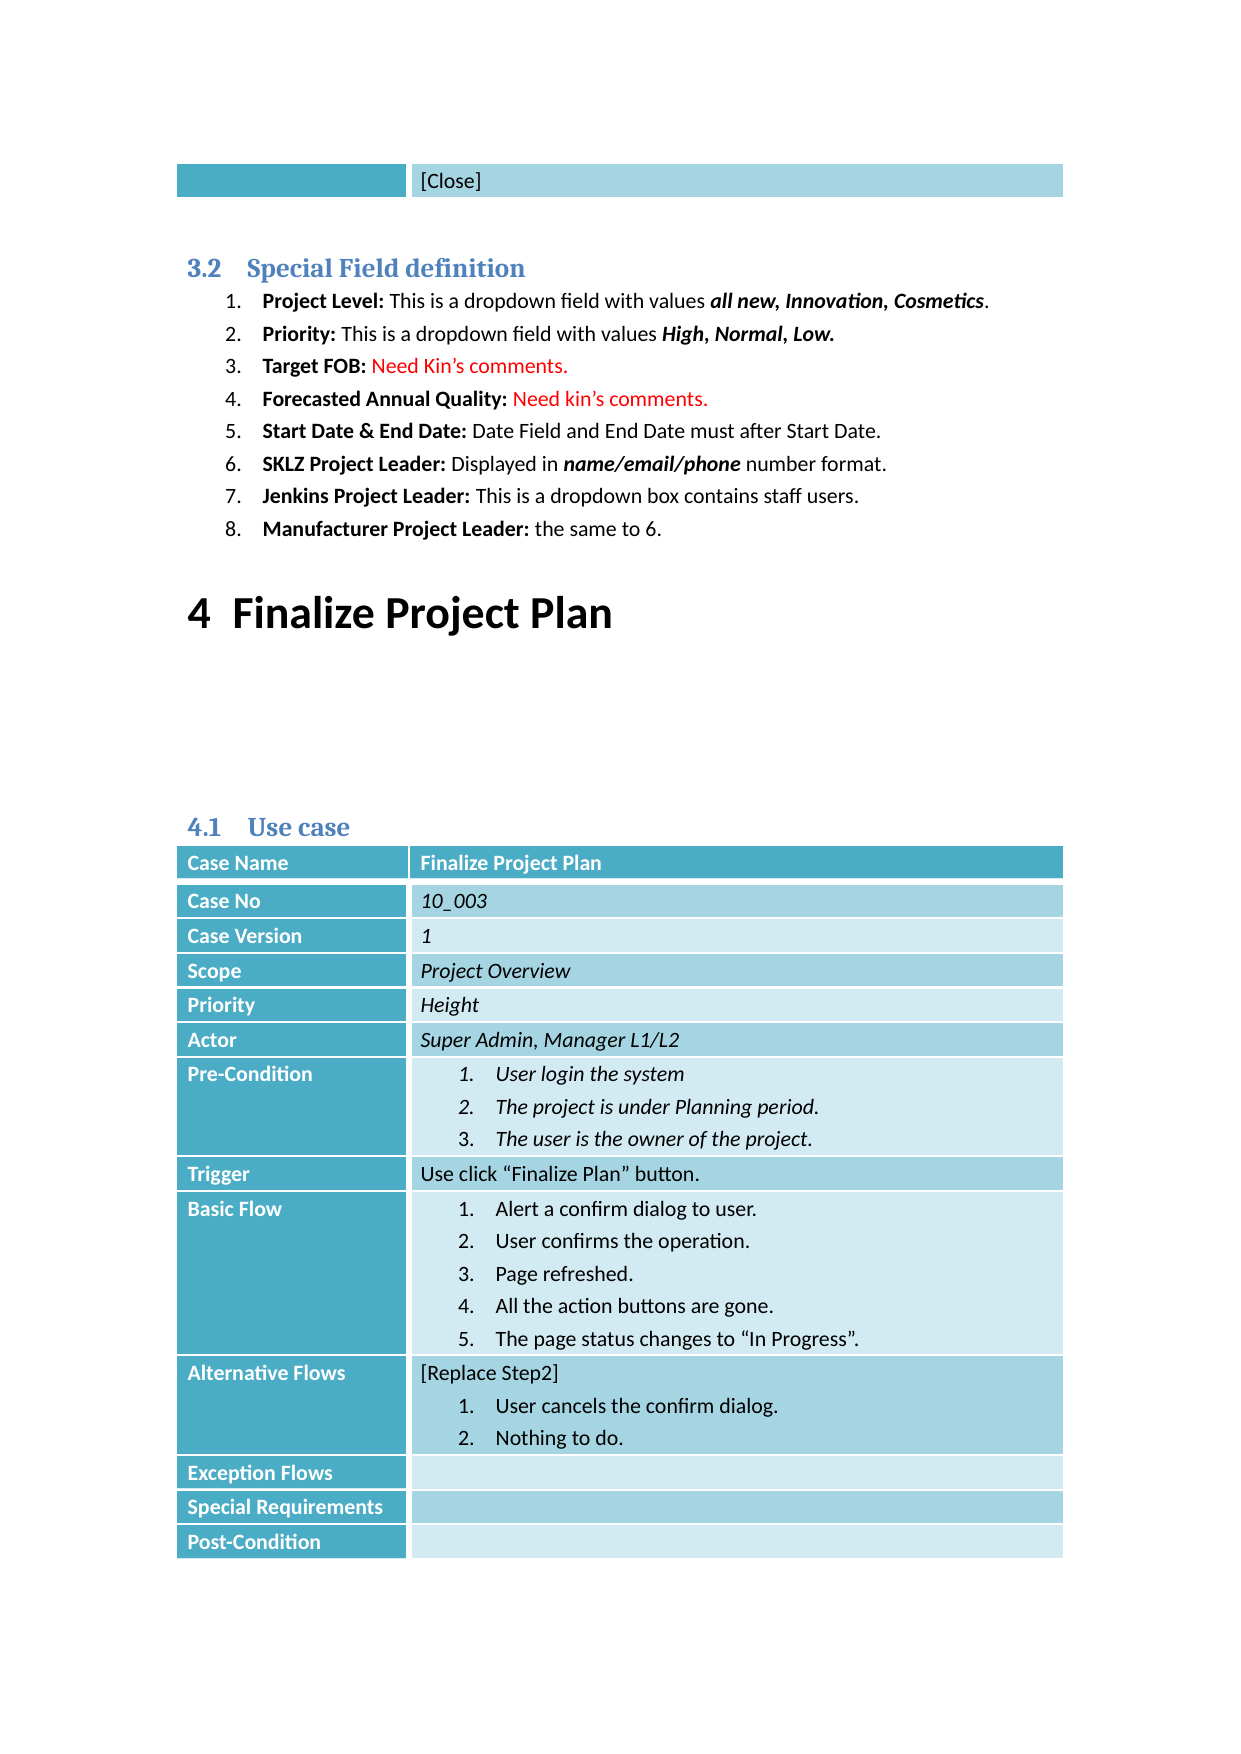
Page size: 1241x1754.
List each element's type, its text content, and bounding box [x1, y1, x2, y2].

list Priority: This is a dropdown field with values High, Normal, Low. [225, 317, 1053, 349]
list Start Date & End Date: Date Field and End Date must after Start Date. [225, 414, 1053, 447]
list Manufacturer Project Leader: the same to 6. [225, 512, 1053, 544]
table_cell Priority [177, 989, 406, 1021]
table_cell 10_003 [412, 885, 1063, 917]
list SKLZ Project Leader: Displayed in name/email/phone number format. [225, 447, 1053, 479]
table_cell [412, 1525, 1063, 1558]
table_cell [Replace Step2] User cancels the confirm dialog. Nothing to do. [412, 1356, 1063, 1454]
table_cell There are 4 project status [Planning], [In Progress], [In xxx Phase], [Close] [412, 164, 1063, 197]
table_cell [412, 1491, 1063, 1523]
list Target FOB: Need Kin’s comments. [225, 349, 1053, 382]
table_header Case Name [177, 846, 408, 878]
table_cell Height [412, 989, 1063, 1021]
table_cell Super Admin, Manager L1/L2 [412, 1023, 1063, 1056]
table_cell Use click “Finalize Plan” button. [412, 1157, 1063, 1190]
table_cell Basic Flow [177, 1192, 406, 1354]
table_cell Case Version [177, 919, 406, 952]
table_cell Pre-Condition [177, 1058, 406, 1155]
table_cell Actor [177, 1023, 406, 1056]
table_cell Alert a confirm dialog to user. User confirms the operation. Page refreshed. All the action buttons are gone. The page status changes to “In Progress”. [412, 1192, 1063, 1354]
table_cell Case No [177, 885, 406, 917]
table_cell Alternative Flows [177, 1356, 406, 1454]
subtitle Use case [187, 811, 1053, 844]
subtitle Special Field definition [187, 252, 1053, 284]
table_cell 1 [412, 919, 1063, 952]
table_cell Scope [177, 954, 406, 986]
table_cell Project Overview [412, 954, 1063, 986]
table_cell Trigger [177, 1157, 406, 1190]
subtitle Finalize Project Plan [187, 580, 1053, 645]
list Jenkins Project Leader: This is a dropdown box contains staff users. [225, 479, 1053, 512]
list Forecasted Annual Quality: Need kin’s comments. [225, 382, 1053, 414]
table_cell User login the system The project is under Planning period. The user is the owner of the project. [412, 1058, 1063, 1155]
table_cell Exception Flows [177, 1456, 406, 1488]
table_cell Post-Condition [177, 1525, 406, 1558]
table_cell Special Requirements [177, 1491, 406, 1523]
table_cell [412, 1456, 1063, 1488]
table_cell Extension [177, 164, 406, 197]
list Project Level: This is a dropdown field with values all new, Innovation, Cosmetics. [225, 284, 1053, 317]
table_header Finalize Project Plan [410, 846, 1063, 878]
